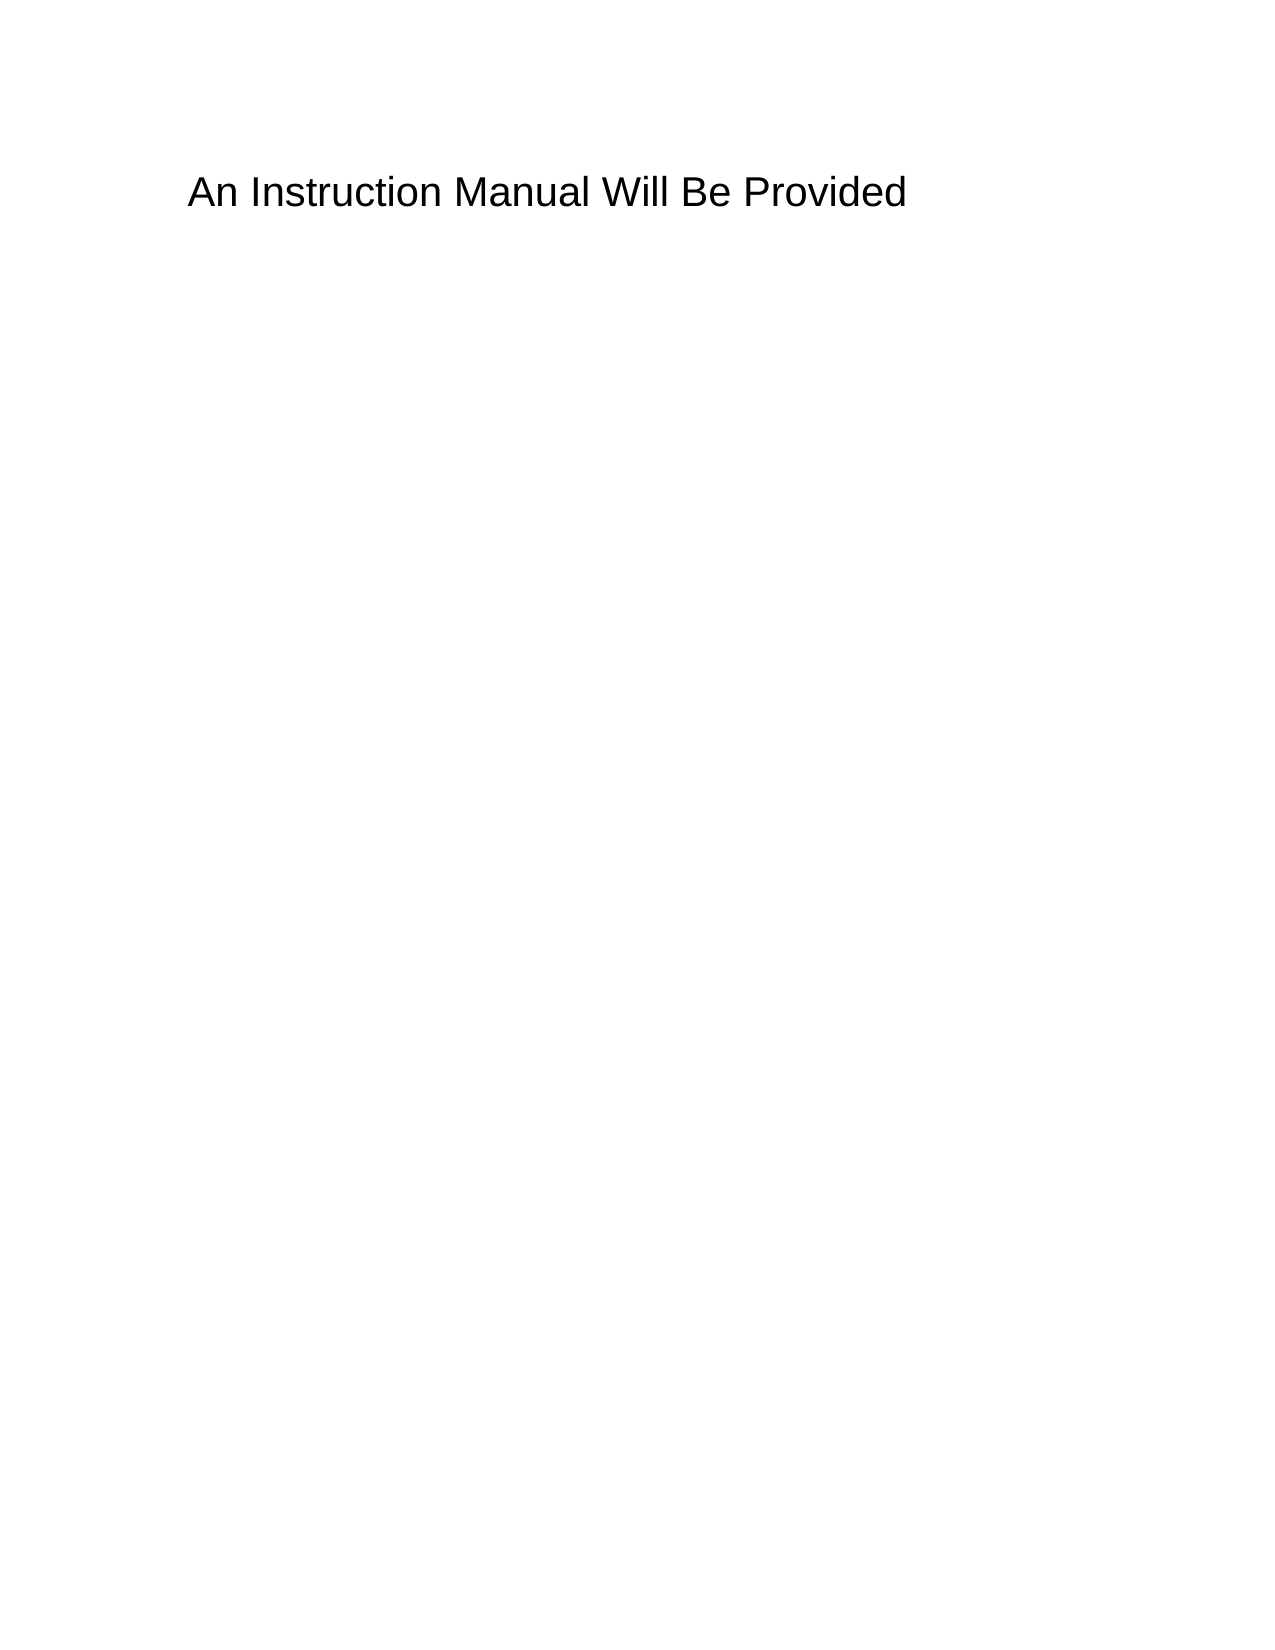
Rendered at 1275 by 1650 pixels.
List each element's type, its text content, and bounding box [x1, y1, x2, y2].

text An Instruction Manual Will Be Provided [187, 159, 1087, 224]
